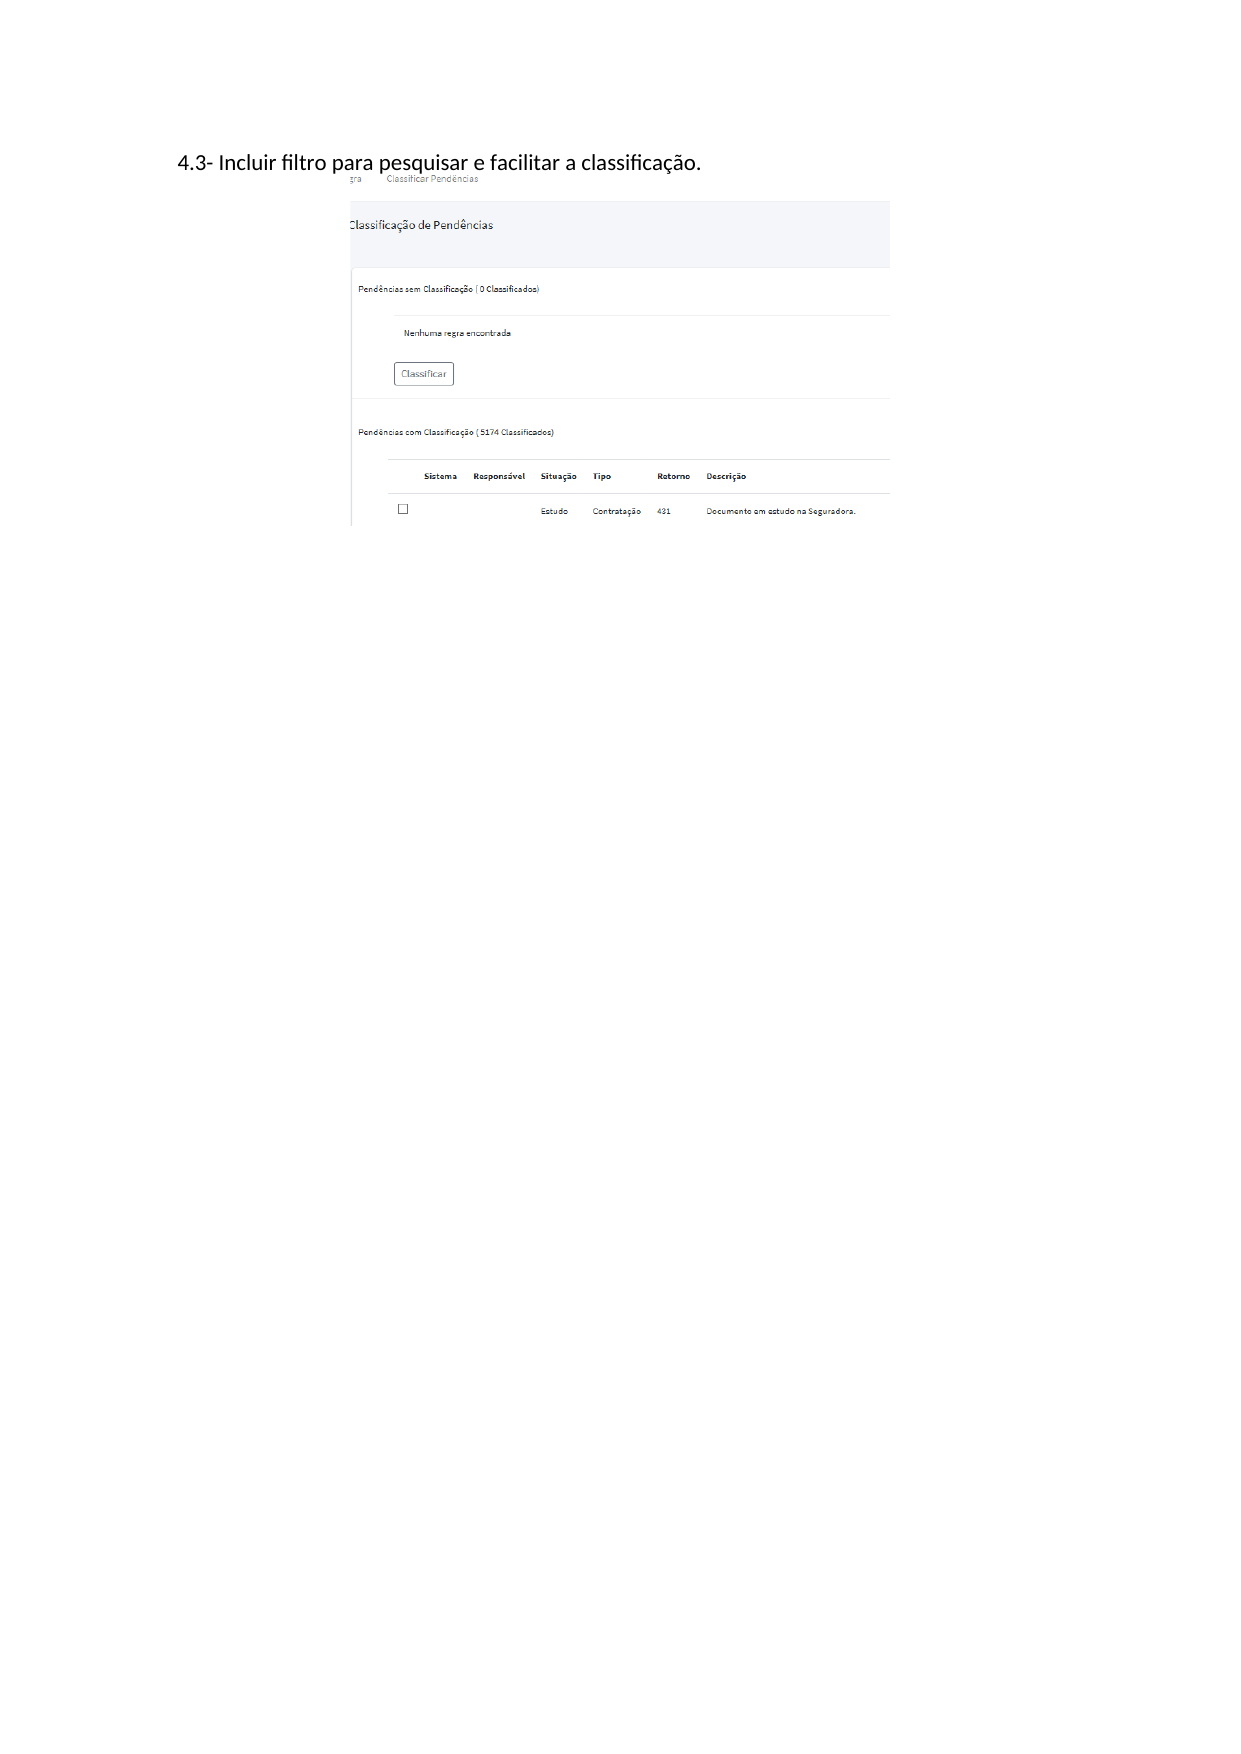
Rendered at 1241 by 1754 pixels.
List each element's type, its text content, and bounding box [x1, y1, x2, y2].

text 4.3- Incluir filtro para pesquisar e facilitar a classificação. [177, 148, 1063, 176]
picture [350, 175, 890, 526]
